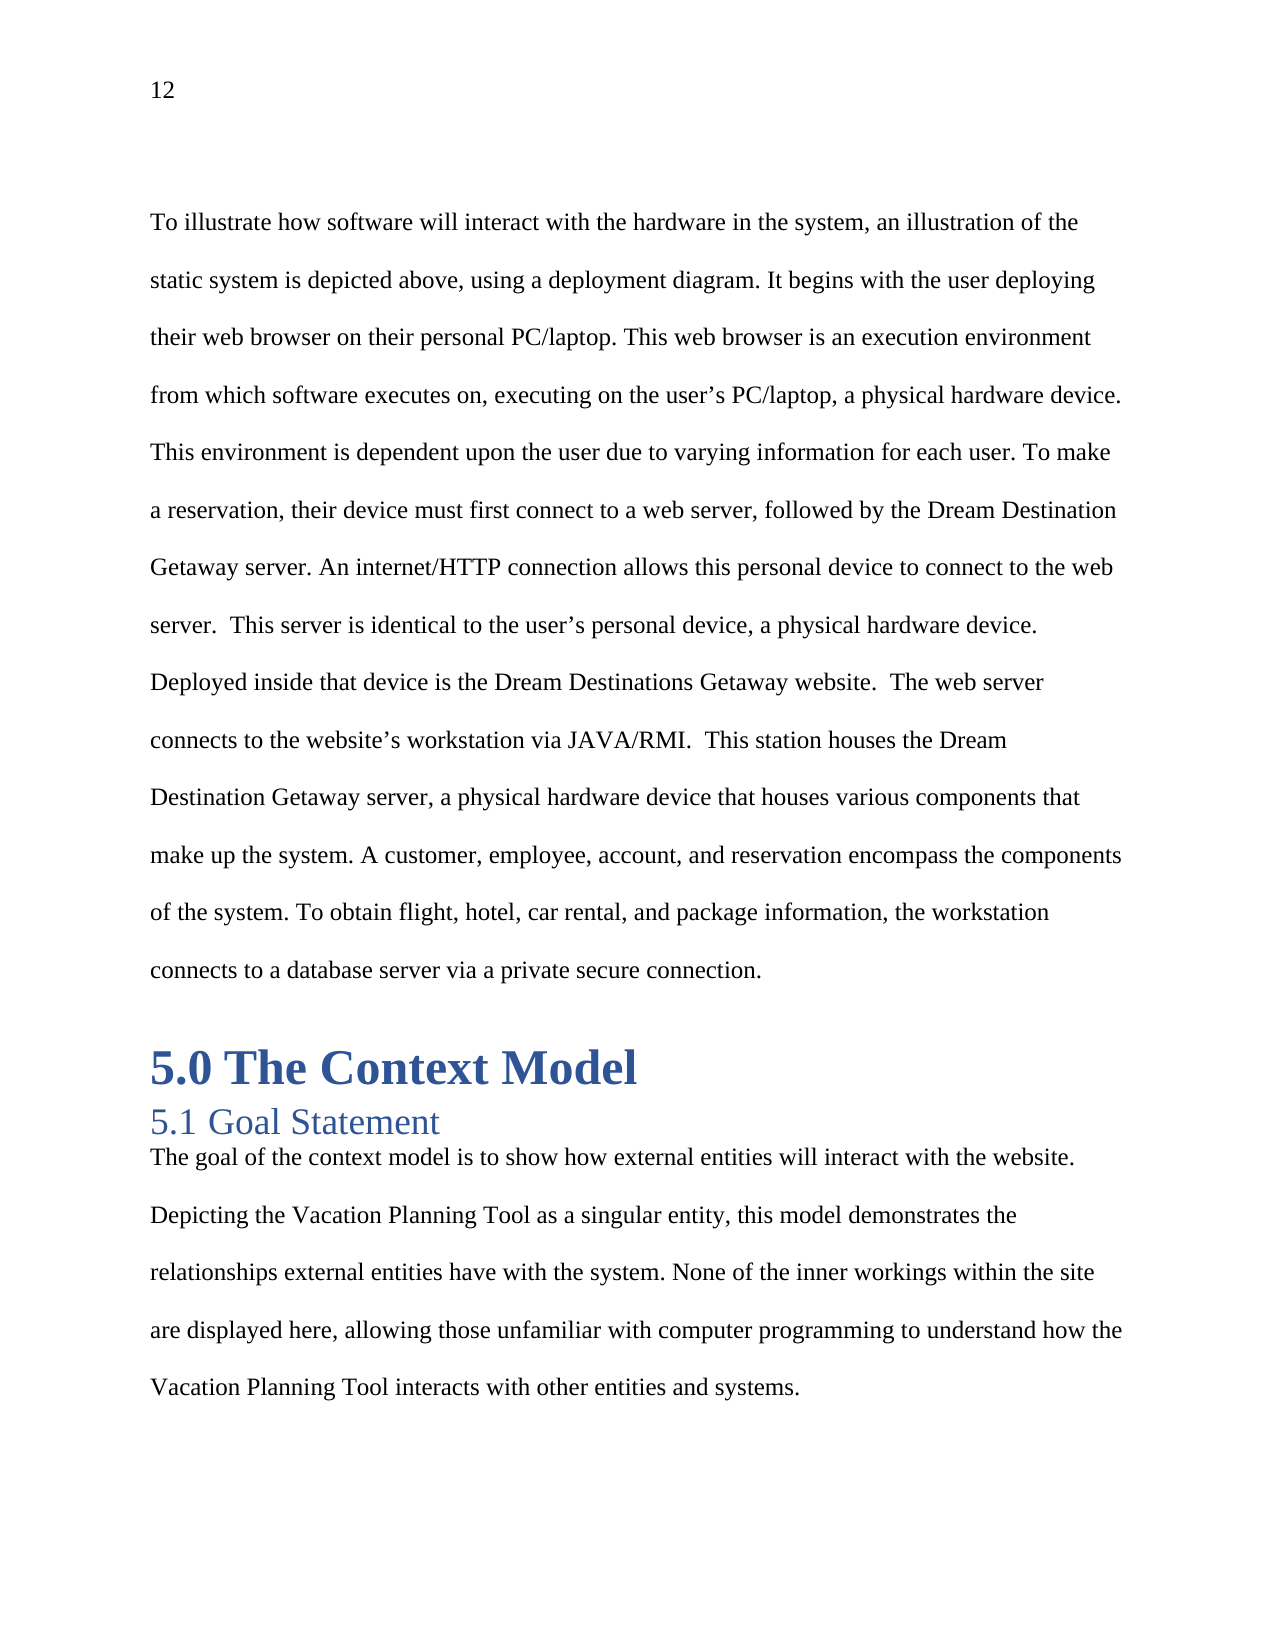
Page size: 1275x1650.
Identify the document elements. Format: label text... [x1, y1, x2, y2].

text To illustrate how software will interact with the hardware in the system, an illustration of the static system is depicted above, using a deployment diagram. It begins with the user deploying their web browser on their personal PC/laptop. This web browser is an execution environment from which software executes on, executing on the user’s PC/laptop, a physical hardware device. This environment is dependent upon the user due to varying information for each user. To make a reservation, their device must first connect to a web server, followed by the Dream Destination Getaway server. An internet/HTTP connection allows this personal device to connect to the web server. This server is identical to the user’s personal device, a physical hardware device. Deployed inside that device is the Dream Destinations Getaway website. The web server connects to the website’s workstation via JAVA/RMI. This station houses the Dream Destination Getaway server, a physical hardware device that houses various components that make up the system. A customer, employee, account, and reservation encompass the components of the system. To obtain flight, hotel, car rental, and package information, the workstation connects to a database server via a private secure connection. [150, 207, 1125, 984]
subtitle 5.0 The Context Model [150, 1037, 1125, 1095]
subtitle 5.1 Goal Statement [150, 1099, 1125, 1142]
text The goal of the context model is to show how external entities will interact with the website. Depicting the Vacation Planning Tool as a singular entity, this model demonstrates the relationships external entities have with the system. None of the inner workings within the site are displayed here, allowing those unfamiliar with computer programming to understand how the Vacation Planning Tool interacts with other entities and systems. [150, 1142, 1125, 1401]
